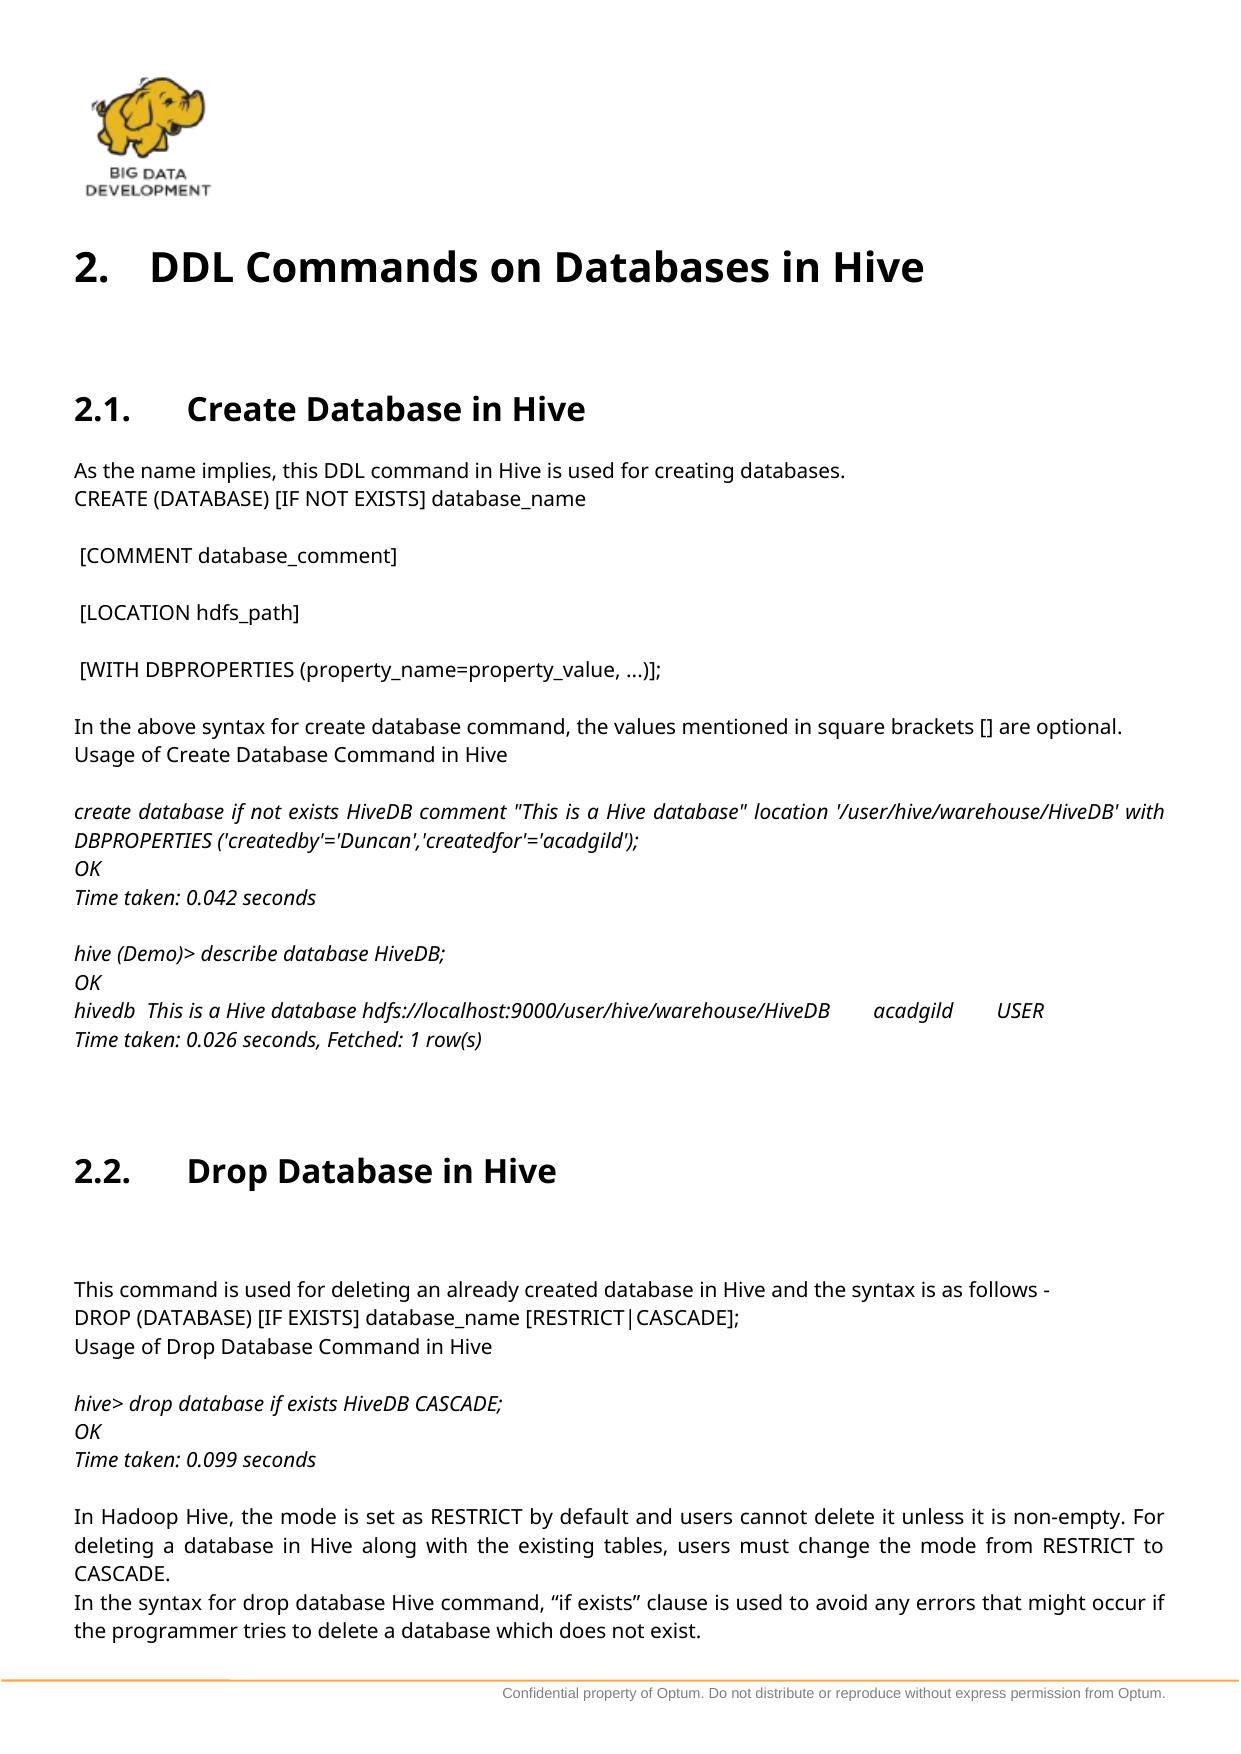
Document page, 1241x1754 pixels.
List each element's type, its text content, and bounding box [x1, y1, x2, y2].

text This command is used for deleting an already created database in Hive and the syntax is as follows - [74, 1275, 1166, 1303]
text OK [74, 968, 1166, 996]
subtitle Create Database in Hive [74, 386, 1166, 431]
text Usage of Drop Database Command in Hive [74, 1332, 1166, 1360]
subtitle DDL Commands on Databases in Hive [74, 238, 1166, 295]
text OK [74, 1417, 1166, 1446]
subtitle Drop Database in Hive [74, 1148, 1166, 1193]
text hive> drop database if exists HiveDB CASCADE; [74, 1389, 1166, 1417]
text [WITH DBPROPERTIES (property_name=property_value, ...)]; [74, 655, 1166, 683]
text OK [74, 854, 1166, 883]
text CREATE (DATABASE) [IF NOT EXISTS] database_name [74, 484, 1166, 513]
text In the syntax for drop database Hive command, “if exists” clause is used to avoid any errors that might occur if the programmer tries to delete a database which does not exist. [74, 1588, 1166, 1644]
text Usage of Create Database Command in Hive [74, 740, 1166, 769]
text In Hadoop Hive, the mode is set as RESTRICT by default and users cannot delete it unless it is non-empty. For deleting a database in Hive along with the existing tables, users must change the mode from RESTRICT to CASCADE. [74, 1502, 1166, 1588]
text hive (Demo)> describe database HiveDB; [74, 939, 1166, 968]
text In the above syntax for create database command, the values mentioned in square brackets [] are optional. [74, 712, 1166, 740]
text create database if not exists HiveDB comment "This is a Hive database" location '/user/hive/warehouse/HiveDB' with DBPROPERTIES ('createdby'='Duncan','createdfor'='acadgild'); [74, 797, 1166, 854]
text As the name implies, this DDL command in Hive is used for creating databases. [74, 456, 1166, 484]
text [LOCATION hdfs_path] [74, 598, 1166, 627]
picture [73, 73, 218, 201]
text Time taken: 0.042 seconds [74, 883, 1166, 911]
text [COMMENT database_comment] [74, 541, 1166, 570]
text DROP (DATABASE) [IF EXISTS] database_name [RESTRICT|CASCADE]; [74, 1303, 1166, 1332]
text hivedb This is a Hive database hdfs://localhost:9000/user/hive/warehouse/HiveDB acadgild USER [74, 996, 1166, 1025]
text Time taken: 0.026 seconds, Fetched: 1 row(s) [74, 1025, 1166, 1053]
text Time taken: 0.099 seconds [74, 1446, 1166, 1474]
